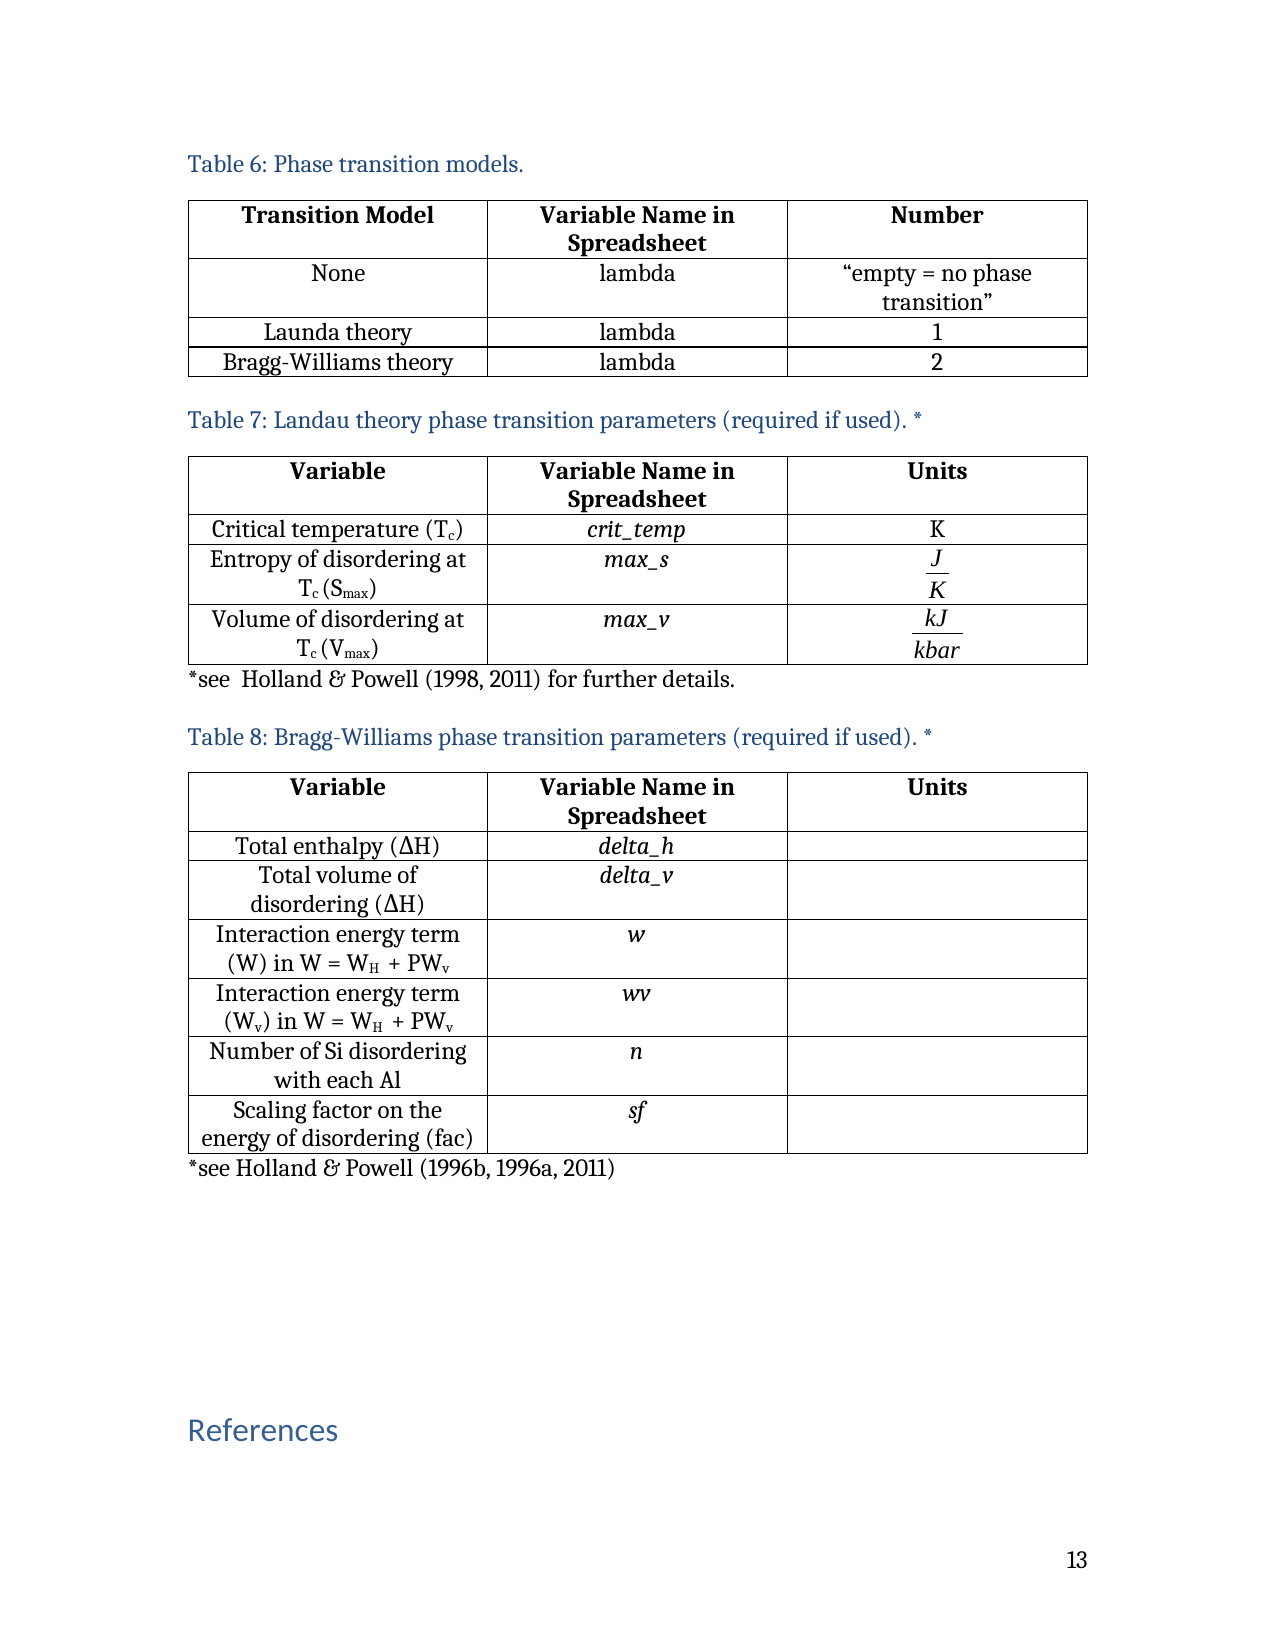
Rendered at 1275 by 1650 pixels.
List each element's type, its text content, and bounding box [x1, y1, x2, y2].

table_cell w [488, 920, 787, 977]
table_cell 1 [788, 318, 1087, 346]
table_cell [788, 920, 1087, 977]
table_cell delta_h [488, 832, 787, 860]
table_header Units [788, 457, 1087, 514]
table_cell [788, 1037, 1087, 1094]
table_header Units [788, 773, 1087, 831]
table_cell lambda [488, 318, 787, 346]
table_cell max_v [488, 605, 787, 664]
table_cell Scaling factor on the energy of disordering (fac) [189, 1096, 487, 1153]
table_cell max_s [488, 545, 787, 604]
table_header Variable Name in Spreadsheet [488, 201, 787, 258]
subtitle References [187, 1409, 1087, 1450]
table_cell K [788, 515, 1087, 544]
table_cell Total enthalpy (ΔH) [189, 832, 487, 860]
table_cell Critical temperature (Tc) [189, 515, 487, 544]
table_cell [788, 1096, 1087, 1153]
table_cell Entropy of disordering at Tc (Smax) [189, 545, 487, 604]
table_cell Launda theory [189, 318, 487, 346]
table_cell “empty = no phase transition” [788, 259, 1087, 317]
table_cell delta_v [488, 861, 787, 919]
table_cell crit_temp [488, 515, 787, 544]
table_cell Number of Si disordering with each Al [189, 1037, 487, 1094]
table_cell [788, 545, 1087, 604]
table_cell lambda [488, 259, 787, 317]
table_cell Volume of disordering at Tc (Vmax) [189, 605, 487, 664]
text Table 8: Bragg-Williams phase transition parameters (required if used). * [187, 722, 1087, 751]
table_cell 2 [788, 348, 1087, 376]
table_header Number [788, 201, 1087, 258]
table_cell sf [488, 1096, 787, 1153]
table_header Variable [189, 773, 487, 831]
table_header Variable Name in Spreadsheet [488, 457, 787, 514]
text *see Holland & Powell (1996b, 1996a, 2011) [187, 1154, 1087, 1183]
table_cell Total volume of disordering (ΔH) [189, 861, 487, 919]
table_cell Interaction energy term (Wv) in W = WH + PWv [189, 979, 487, 1036]
table_cell wv [488, 979, 787, 1036]
table_header Transition Model [189, 201, 487, 258]
table_cell [788, 979, 1087, 1036]
table_cell None [189, 259, 487, 317]
text *see Holland & Powell (1998, 2011) for further details. [187, 665, 1087, 694]
table_cell Interaction energy term (W) in W = WH + PWv [189, 920, 487, 977]
table_cell [788, 861, 1087, 919]
text Table 6: Phase transition models. [187, 150, 1087, 179]
text Table 7: Landau theory phase transition parameters (required if used). * [187, 406, 1087, 435]
table_cell Bragg-Williams theory [189, 348, 487, 376]
table_cell [788, 832, 1087, 860]
table_cell lambda [488, 348, 787, 376]
table_header Variable Name in Spreadsheet [488, 773, 787, 831]
table_cell [788, 605, 1087, 664]
table_cell n [488, 1037, 787, 1094]
table_header Variable [189, 457, 487, 514]
